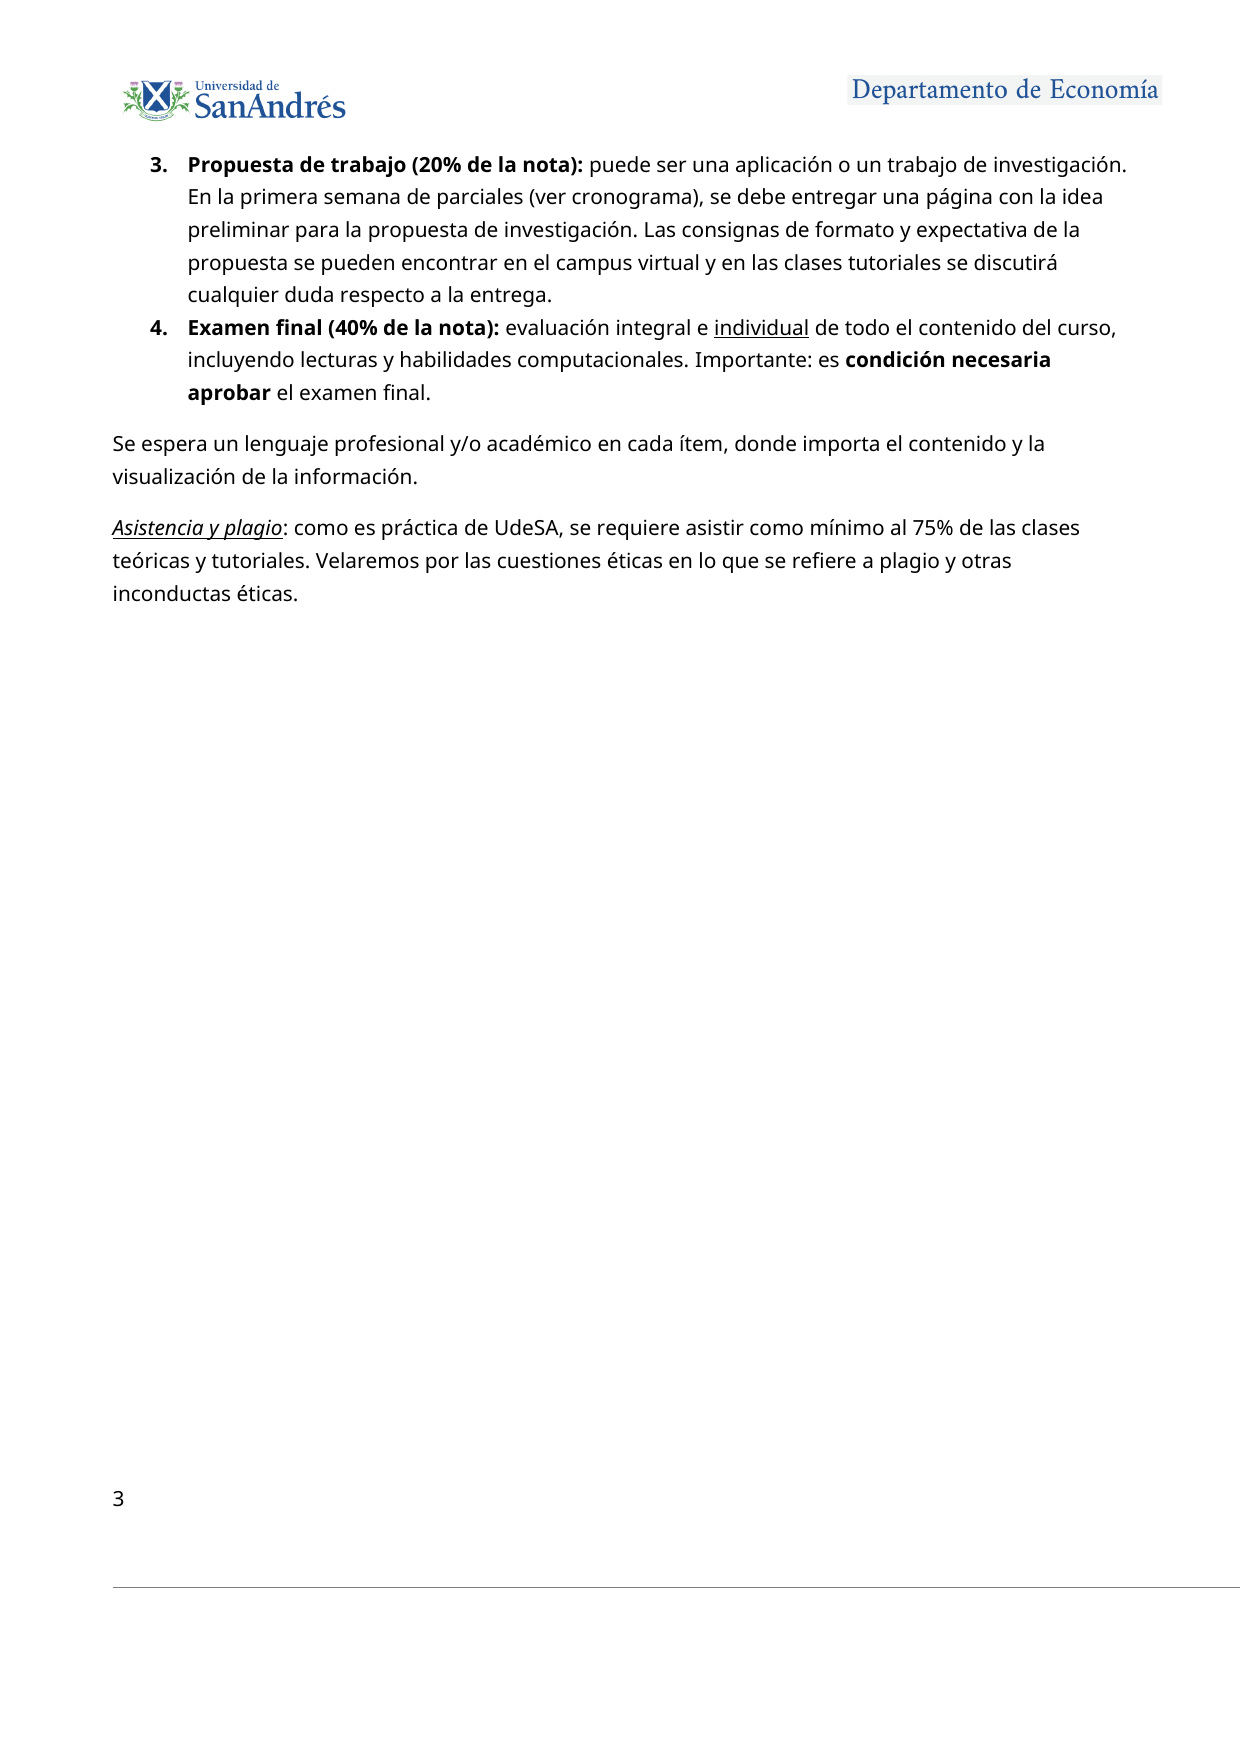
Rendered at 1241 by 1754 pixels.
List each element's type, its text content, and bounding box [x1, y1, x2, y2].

text Se espera un lenguaje profesional y/o académico en cada ítem, donde importa el contenido y la visualización de la información. [112, 429, 1128, 491]
list Propuesta de trabajo (20% de la nota): puede ser una aplicación o un trabajo de investigación. En la primera semana de parciales (ver cronograma), se debe entregar una página con la idea preliminar para la propuesta de investigación. Las consignas de formato y expectativa de la propuesta se pueden encontrar en el campus virtual y en las clases tutoriales se discutirá cualquier duda respecto a la entrega. [150, 150, 1128, 309]
list Examen final (40% de la nota): evaluación integral e individual de todo el contenido del curso, incluyendo lecturas y habilidades computacionales. Importante: es condición necesaria aprobar el examen final. [150, 313, 1128, 407]
picture [112, 75, 356, 128]
text Asistencia y plagio: como es práctica de UdeSA, se requiere asistir como mínimo al 75% de las clases teóricas y tutoriales. Velaremos por las cuestiones éticas en lo que se refiere a plagio y otras inconductas éticas. [112, 513, 1128, 607]
picture [847, 75, 1163, 105]
